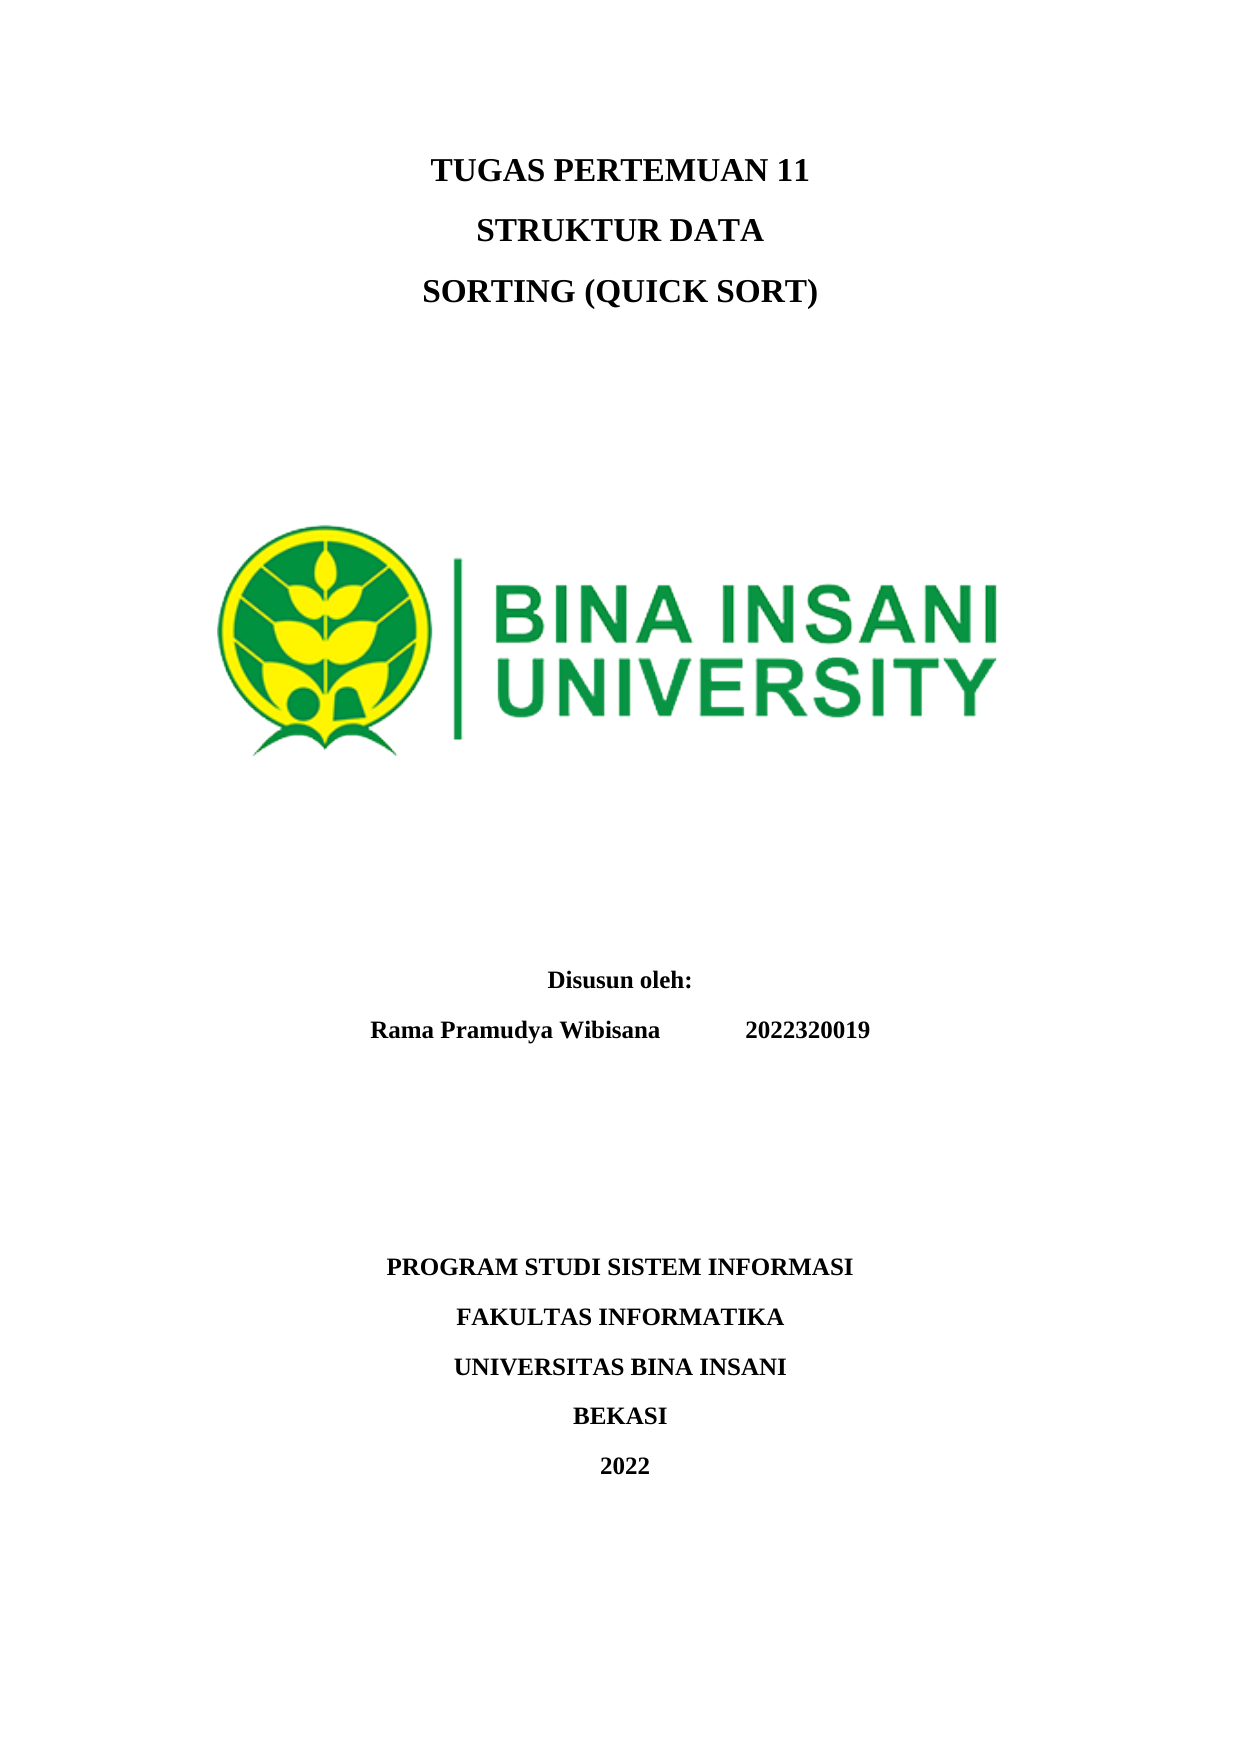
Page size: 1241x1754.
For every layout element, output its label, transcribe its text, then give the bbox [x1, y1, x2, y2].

text 2022 [525, 1451, 1090, 1480]
text PROGRAM STUDI SISTEM INFORMASI [150, 1252, 1090, 1281]
text SORTING (QUICK SORT) [150, 271, 1090, 310]
text FAKULTAS INFORMATIKA [150, 1302, 1090, 1331]
text TUGAS PERTEMUAN 11 [150, 150, 1090, 188]
text Disusun oleh: [150, 966, 1090, 994]
text STRUKTUR DATA [150, 211, 1090, 249]
text UNIVERSITAS BINA INSANI [150, 1352, 1090, 1381]
text Rama Pramudya Wibisana 2022320019 [150, 1015, 1090, 1044]
text BEKASI [150, 1401, 1090, 1430]
picture [217, 519, 1024, 758]
